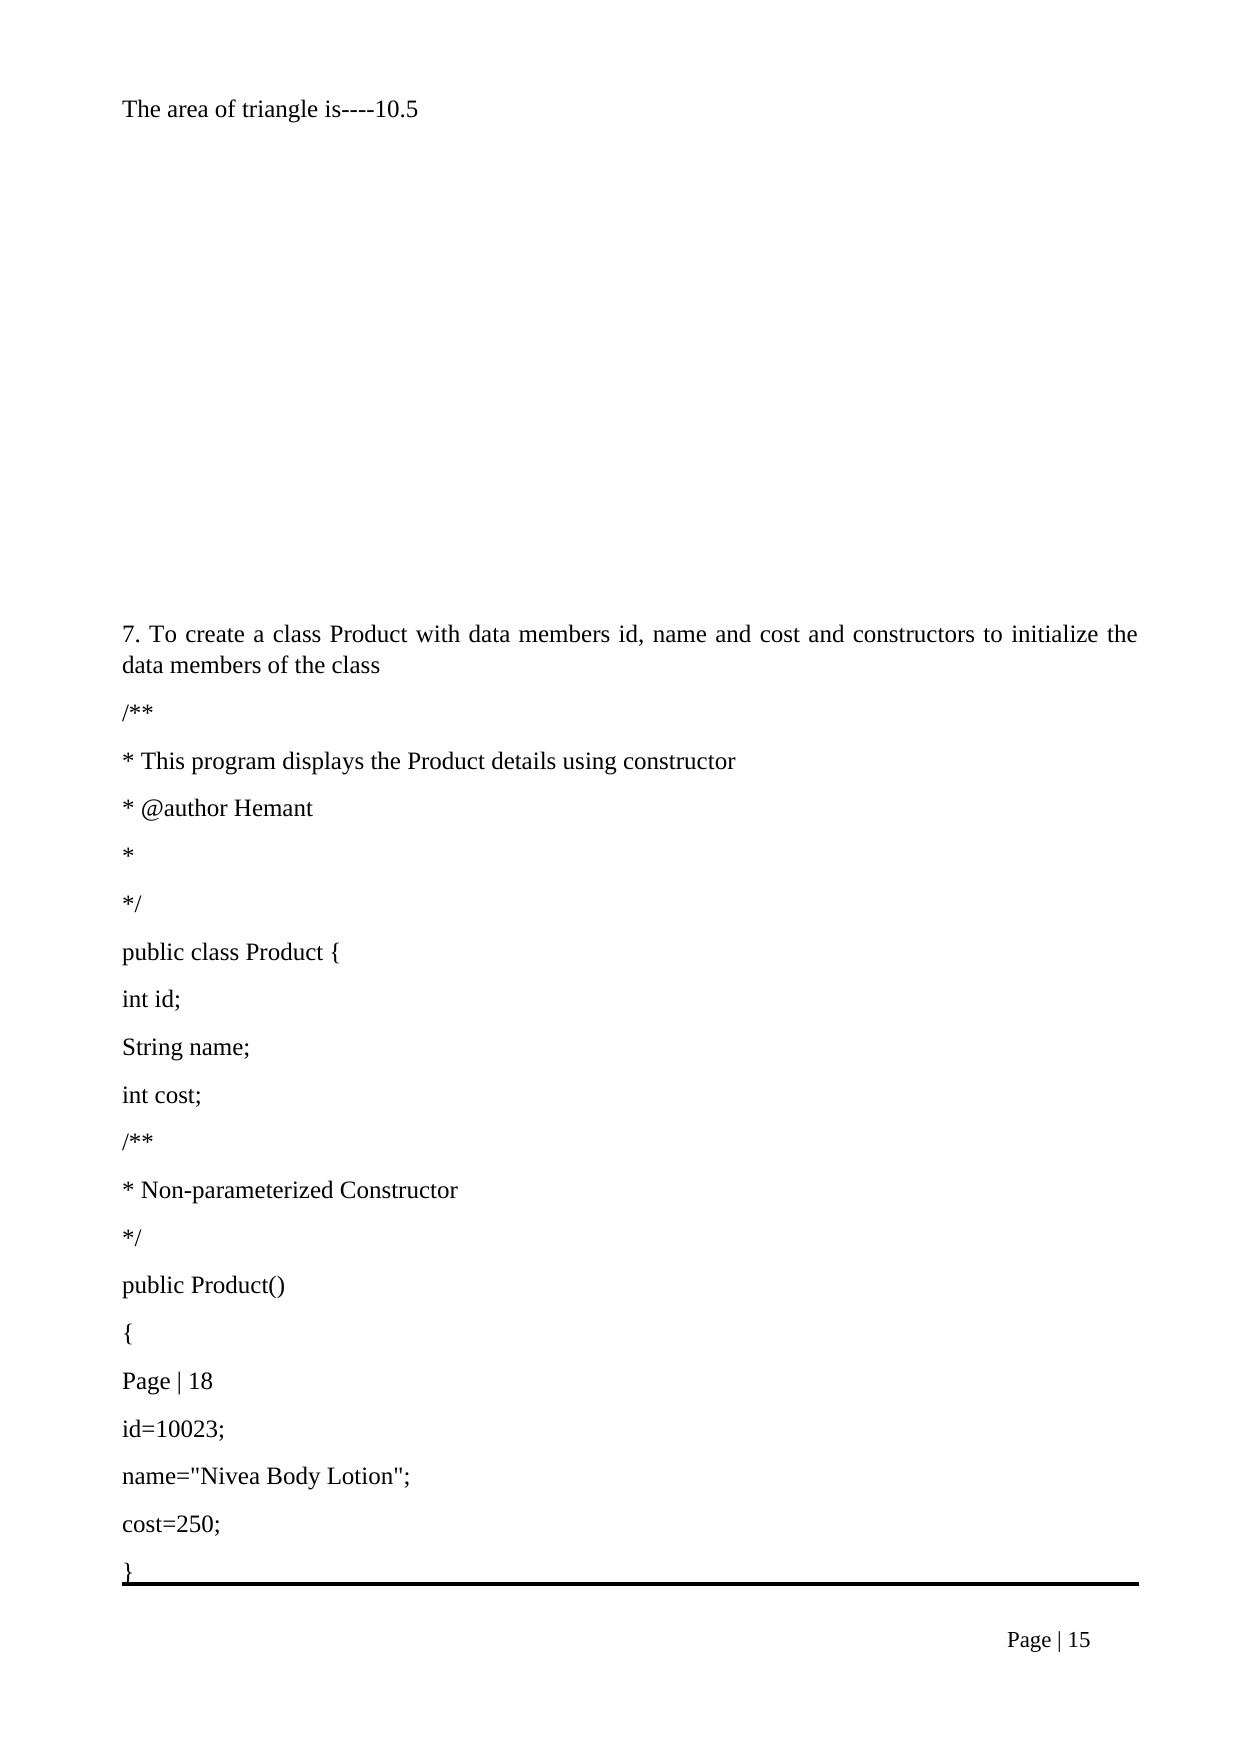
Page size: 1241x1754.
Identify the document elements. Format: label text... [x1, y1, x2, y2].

text } [122, 1557, 1139, 1582]
text 7. To create a class Product with data members id, name and cost and constructors to initialize the data members of the class [122, 619, 1139, 679]
text id=10023; [122, 1414, 1139, 1442]
text /** [122, 1127, 1139, 1156]
text * Non-parameterized Constructor [122, 1175, 1139, 1204]
text * [122, 841, 1139, 870]
text */ [122, 889, 1139, 918]
text public class Product { [122, 937, 1139, 965]
text cost=250; [122, 1509, 1139, 1538]
text * This program displays the Product details using constructor [122, 746, 1139, 774]
text String name; [122, 1032, 1139, 1061]
text * @author Hemant [122, 793, 1139, 822]
text int id; [122, 984, 1139, 1013]
text Page | 18 [122, 1366, 1139, 1395]
text int cost; [122, 1080, 1139, 1108]
text The area of triangle is----10.5 [122, 94, 1139, 123]
text /** [122, 698, 1139, 727]
text name="Nivea Body Lotion"; [122, 1461, 1139, 1490]
text public Product() [122, 1271, 1139, 1299]
text */ [122, 1223, 1139, 1252]
text { [122, 1318, 1139, 1347]
